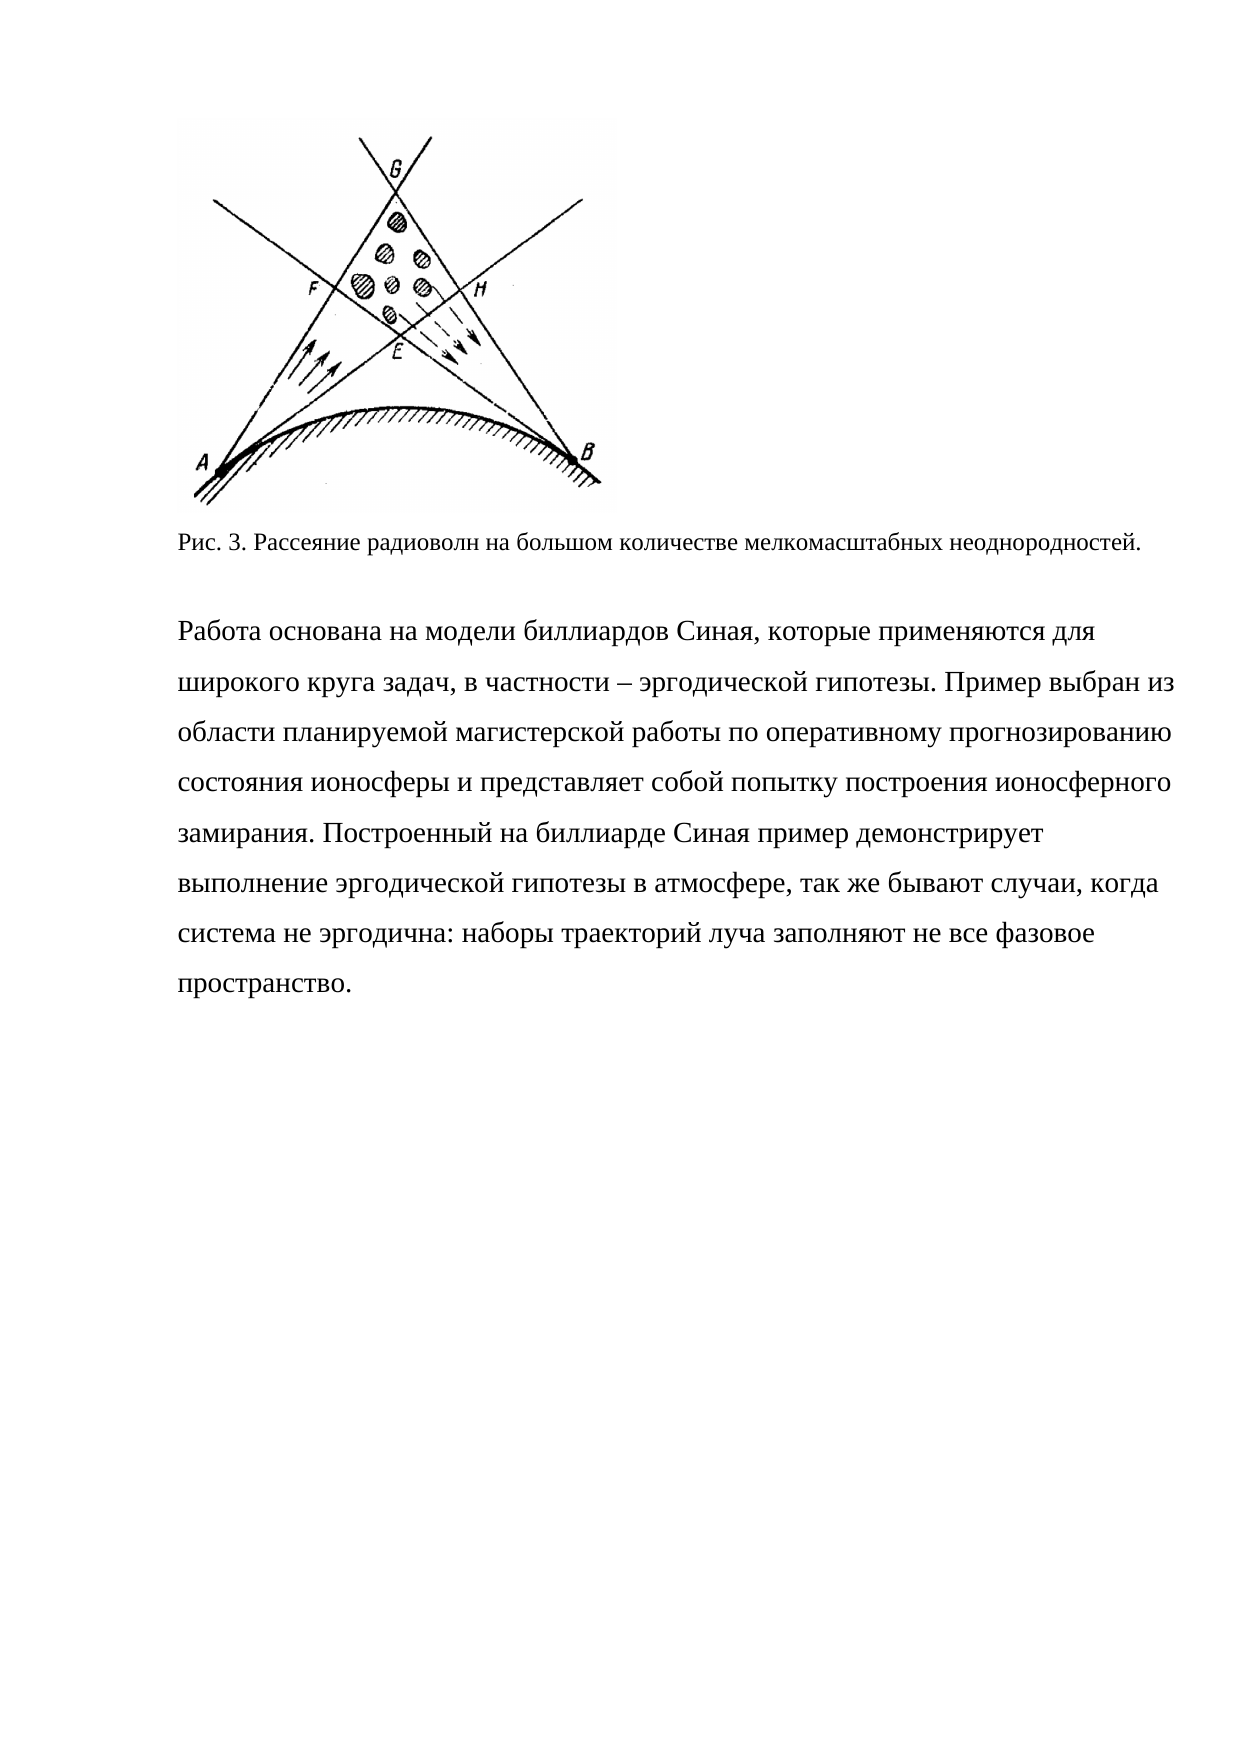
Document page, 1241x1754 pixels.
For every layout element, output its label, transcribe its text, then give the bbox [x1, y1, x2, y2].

text Рис. 3. Рассеяние радиоволн на большом количестве мелкомасштабных неоднородностей. [177, 527, 1181, 556]
picture [177, 118, 618, 513]
text Работа основана на модели биллиардов Синая, которые применяются для широкого круга задач, в частности – эргодической гипотезы. Пример выбран из области планируемой магистерской работы по оперативному прогнозированию состояния ионосферы и представляет собой попытку построения ионосферного замирания. Построенный на биллиарде Синая пример демонстрирует выполнение эргодической гипотезы в атмосфере, так же бывают случаи, когда система не эргодична: наборы траекторий луча заполняют не все фазовое пространство. [177, 613, 1181, 999]
